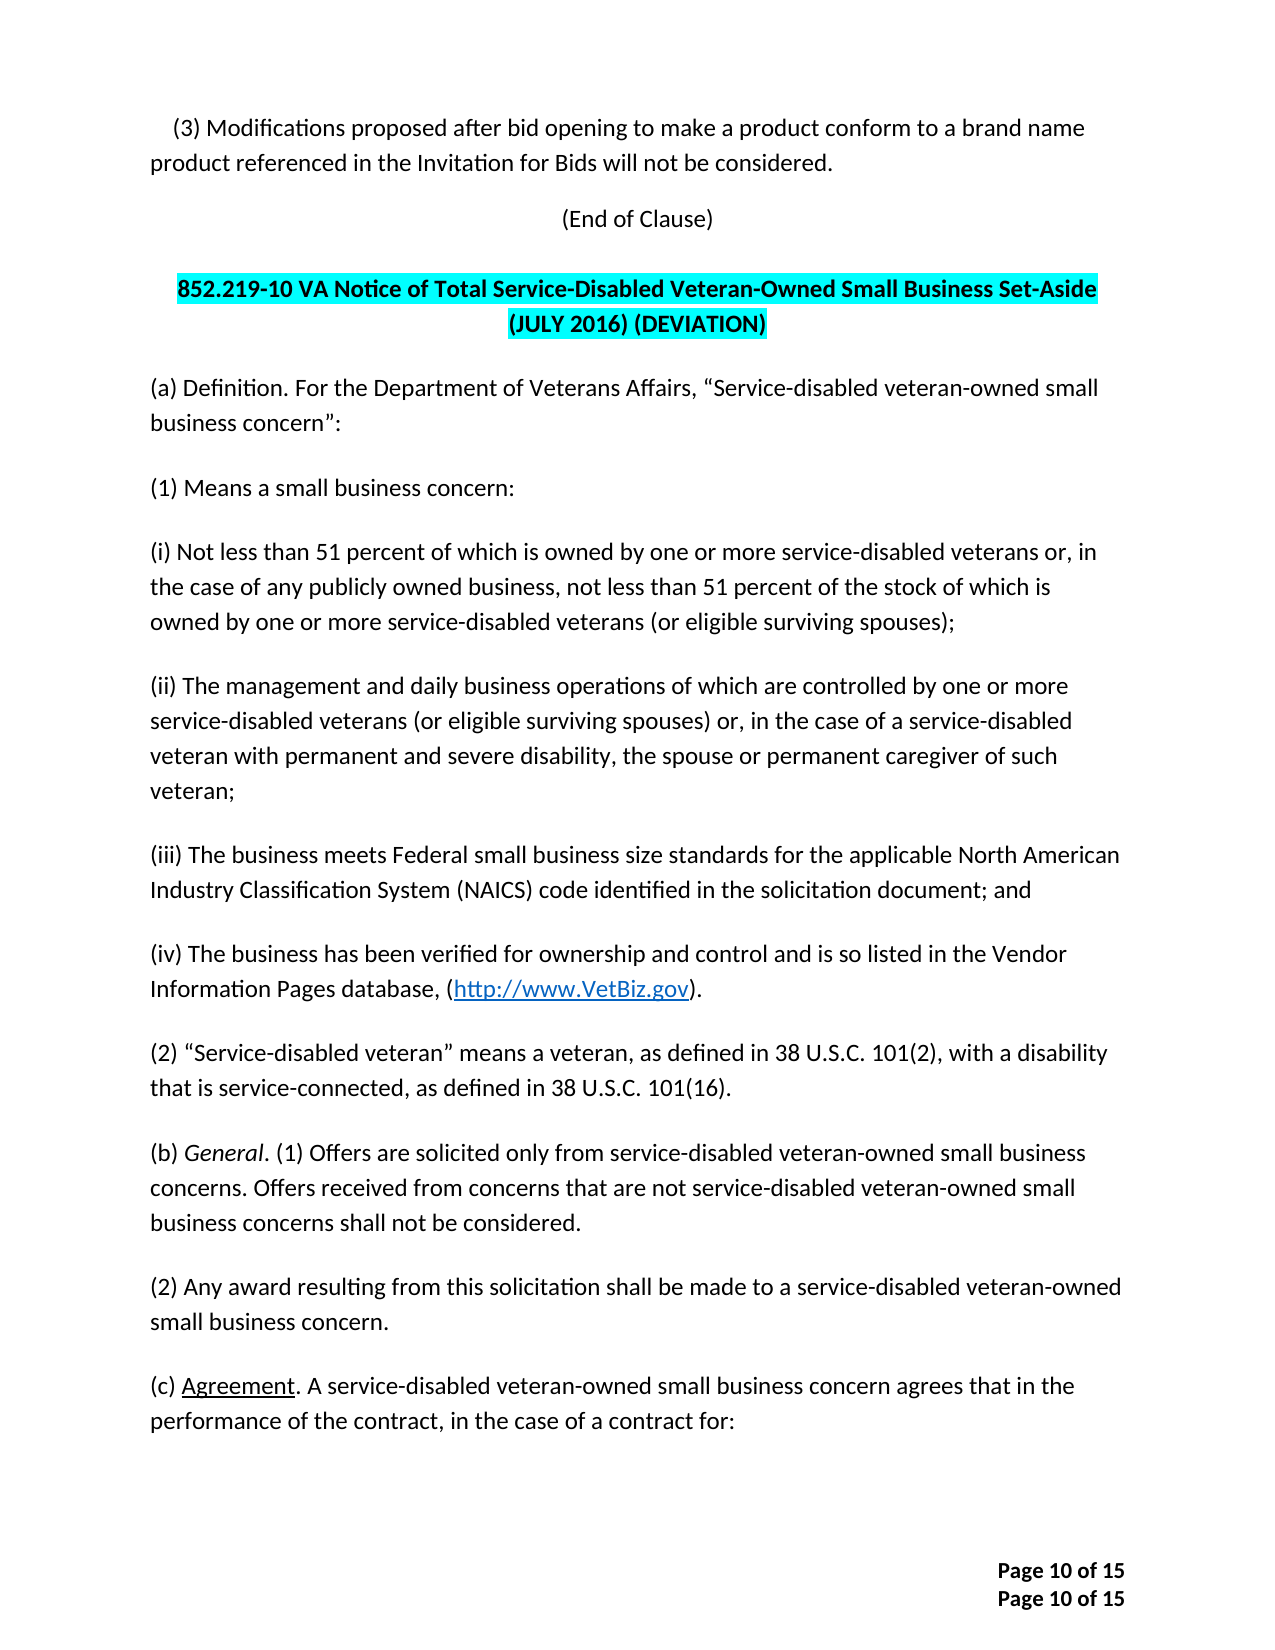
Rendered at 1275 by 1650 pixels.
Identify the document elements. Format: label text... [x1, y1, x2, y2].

text (End of Clause) 852.219-10 VA Notice of Total Service-Disabled Veteran-Owned Small Business Set-Aside (JULY 2016) (DEVIATION) [150, 203, 1125, 339]
text (a) Definition. For the Department of Veterans Affairs, “Service-disabled veteran-owned small business concern”: [150, 372, 1125, 438]
text (2) Any award resulting from this solicitation shall be made to a service-disabled veteran-owned small business concern. [150, 1271, 1125, 1336]
text (iv) The business has been verified for ownership and control and is so listed in the Vendor Information Pages database, (http://www.VetBiz.gov). [150, 938, 1125, 1004]
text (3) Modifications proposed after bid opening to make a product conform to a brand name product referenced in the Invitation for Bids will not be considered. [150, 112, 1125, 178]
text (2) “Service-disabled veteran” means a veteran, as defined in 38 U.S.C. 101(2), with a disability that is service-connected, as defined in 38 U.S.C. 101(16). [150, 1037, 1125, 1103]
text (iii) The business meets Federal small business size standards for the applicable North American Industry Classification System (NAICS) code identified in the solicitation document; and [150, 839, 1125, 905]
text (i) Not less than 51 percent of which is owned by one or more service-disabled veterans or, in the case of any publicly owned business, not less than 51 percent of the stock of which is owned by one or more service-disabled veterans (or eligible surviving spouses); [150, 536, 1125, 636]
text (b) General. (1) Offers are solicited only from service-disabled veteran-owned small business concerns. Offers received from concerns that are not service-disabled veteran-owned small business concerns shall not be considered. [150, 1137, 1125, 1237]
text (ii) The management and daily business operations of which are controlled by one or more service-disabled veterans (or eligible surviving spouses) or, in the case of a service-disabled veteran with permanent and severe disability, the spouse or permanent caregiver of such veteran; [150, 670, 1125, 806]
text (1) Means a small business concern: [150, 472, 1125, 502]
text (c) Agreement. A service-disabled veteran-owned small business concern agrees that in the performance of the contract, in the case of a contract for: [150, 1370, 1125, 1436]
